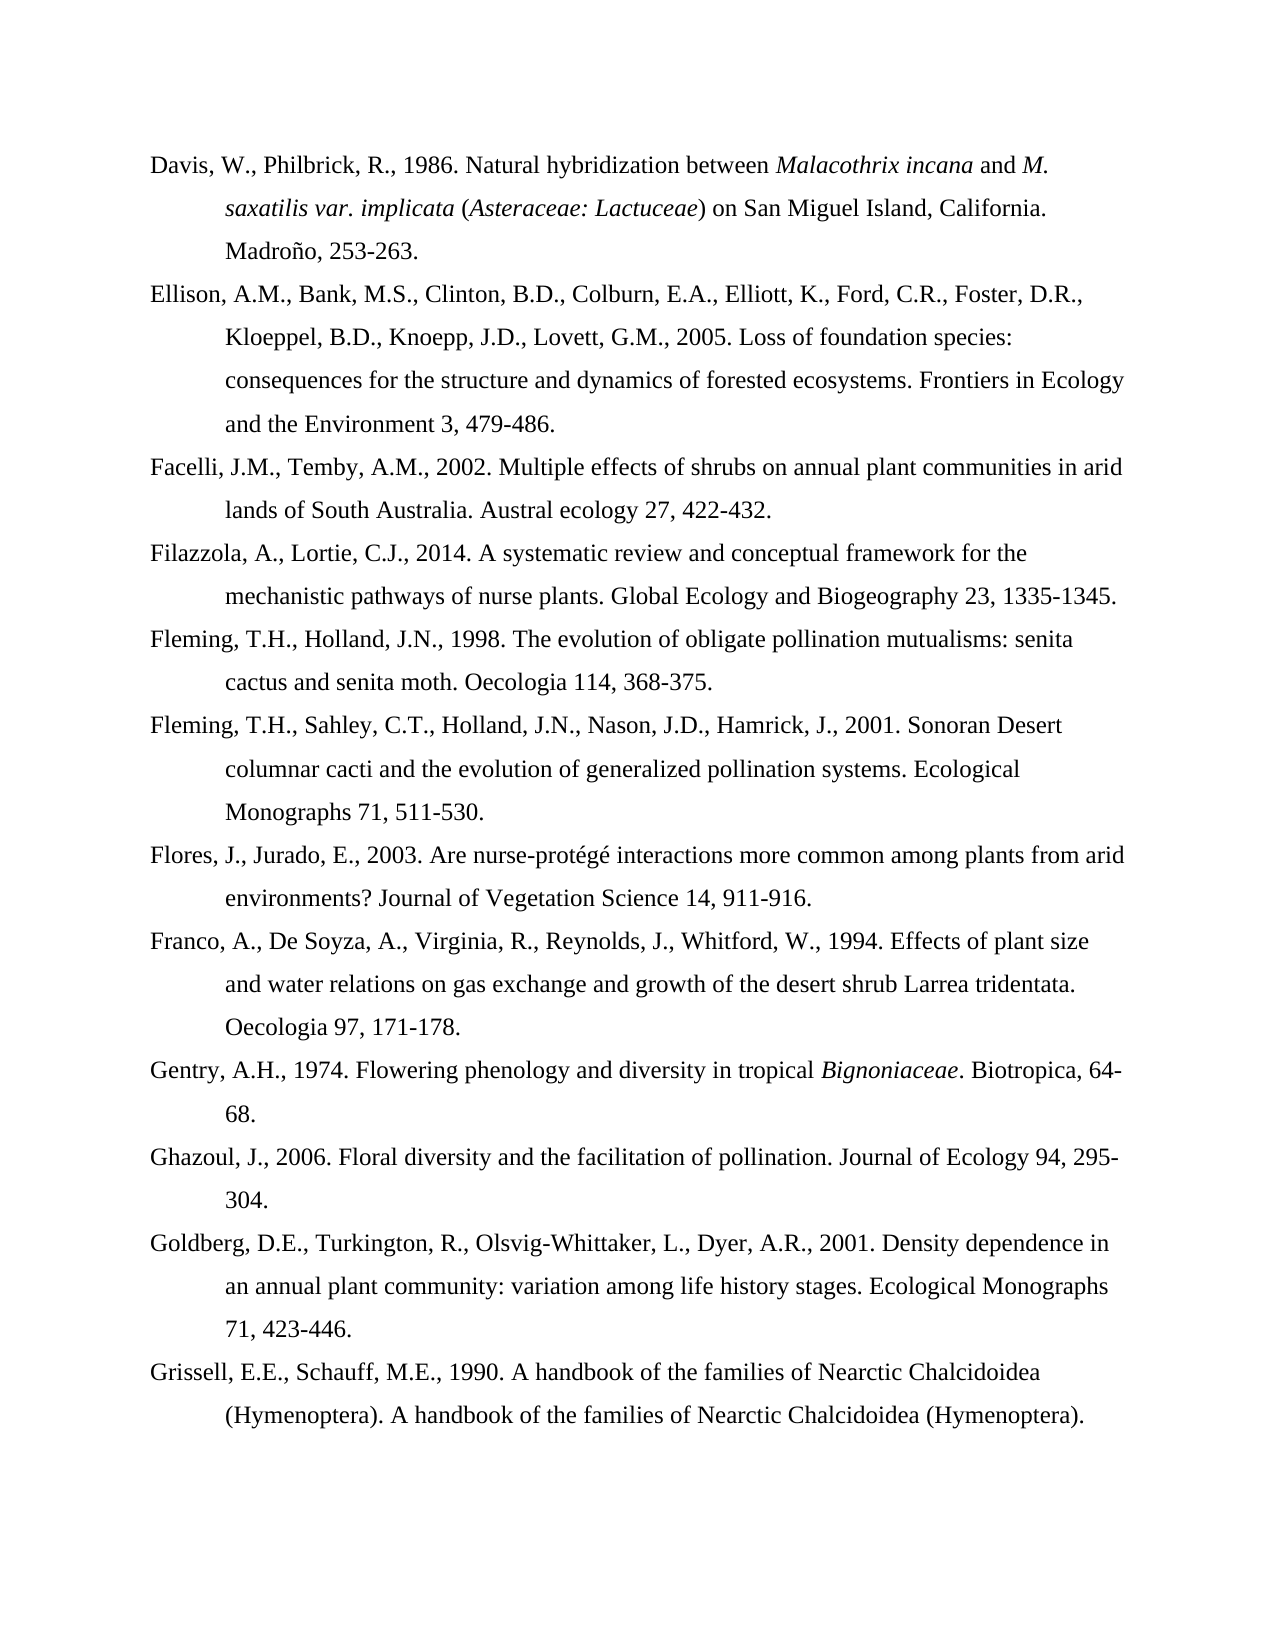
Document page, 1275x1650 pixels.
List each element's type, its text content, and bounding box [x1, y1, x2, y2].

text Filazzola, A., Lortie, C.J., 2014. A systematic review and conceptual framework for the mechanistic pathways of nurse plants. Global Ecology and Biogeography 23, 1335-1345. [150, 538, 1125, 610]
text Flores, J., Jurado, E., 2003. Are nurse‐protégé interactions more common among plants from arid environments? Journal of Vegetation Science 14, 911-916. [150, 840, 1125, 912]
text Ellison, A.M., Bank, M.S., Clinton, B.D., Colburn, E.A., Elliott, K., Ford, C.R., Foster, D.R., Kloeppel, B.D., Knoepp, J.D., Lovett, G.M., 2005. Loss of foundation species: consequences for the structure and dynamics of forested ecosystems. Frontiers in Ecology and the Environment 3, 479-486. [150, 279, 1125, 437]
text Goldberg, D.E., Turkington, R., Olsvig-Whittaker, L., Dyer, A.R., 2001. Density dependence in an annual plant community: variation among life history stages. Ecological Monographs 71, 423-446. [150, 1228, 1125, 1343]
text Gentry, A.H., 1974. Flowering phenology and diversity in tropical Bignoniaceae. Biotropica, 64-68. [150, 1056, 1125, 1127]
text Fleming, T.H., Sahley, C.T., Holland, J.N., Nason, J.D., Hamrick, J., 2001. Sonoran Desert columnar cacti and the evolution of generalized pollination systems. Ecological Monographs 71, 511-530. [150, 711, 1125, 826]
text Grissell, E.E., Schauff, M.E., 1990. A handbook of the families of Nearctic Chalcidoidea (Hymenoptera). A handbook of the families of Nearctic Chalcidoidea (Hymenoptera). [150, 1357, 1125, 1429]
text Facelli, J.M., Temby, A.M., 2002. Multiple effects of shrubs on annual plant communities in arid lands of South Australia. Austral ecology 27, 422-432. [150, 452, 1125, 524]
text Franco, A., De Soyza, A., Virginia, R., Reynolds, J., Whitford, W., 1994. Effects of plant size and water relations on gas exchange and growth of the desert shrub Larrea tridentata. Oecologia 97, 171-178. [150, 926, 1125, 1041]
text Ghazoul, J., 2006. Floral diversity and the facilitation of pollination. Journal of Ecology 94, 295-304. [150, 1142, 1125, 1214]
text Davis, W., Philbrick, R., 1986. Natural hybridization between Malacothrix incana and M. saxatilis var. implicata (Asteraceae: Lactuceae) on San Miguel Island, California. Madroño, 253-263. [150, 150, 1125, 265]
text Fleming, T.H., Holland, J.N., 1998. The evolution of obligate pollination mutualisms: senita cactus and senita moth. Oecologia 114, 368-375. [150, 624, 1125, 696]
